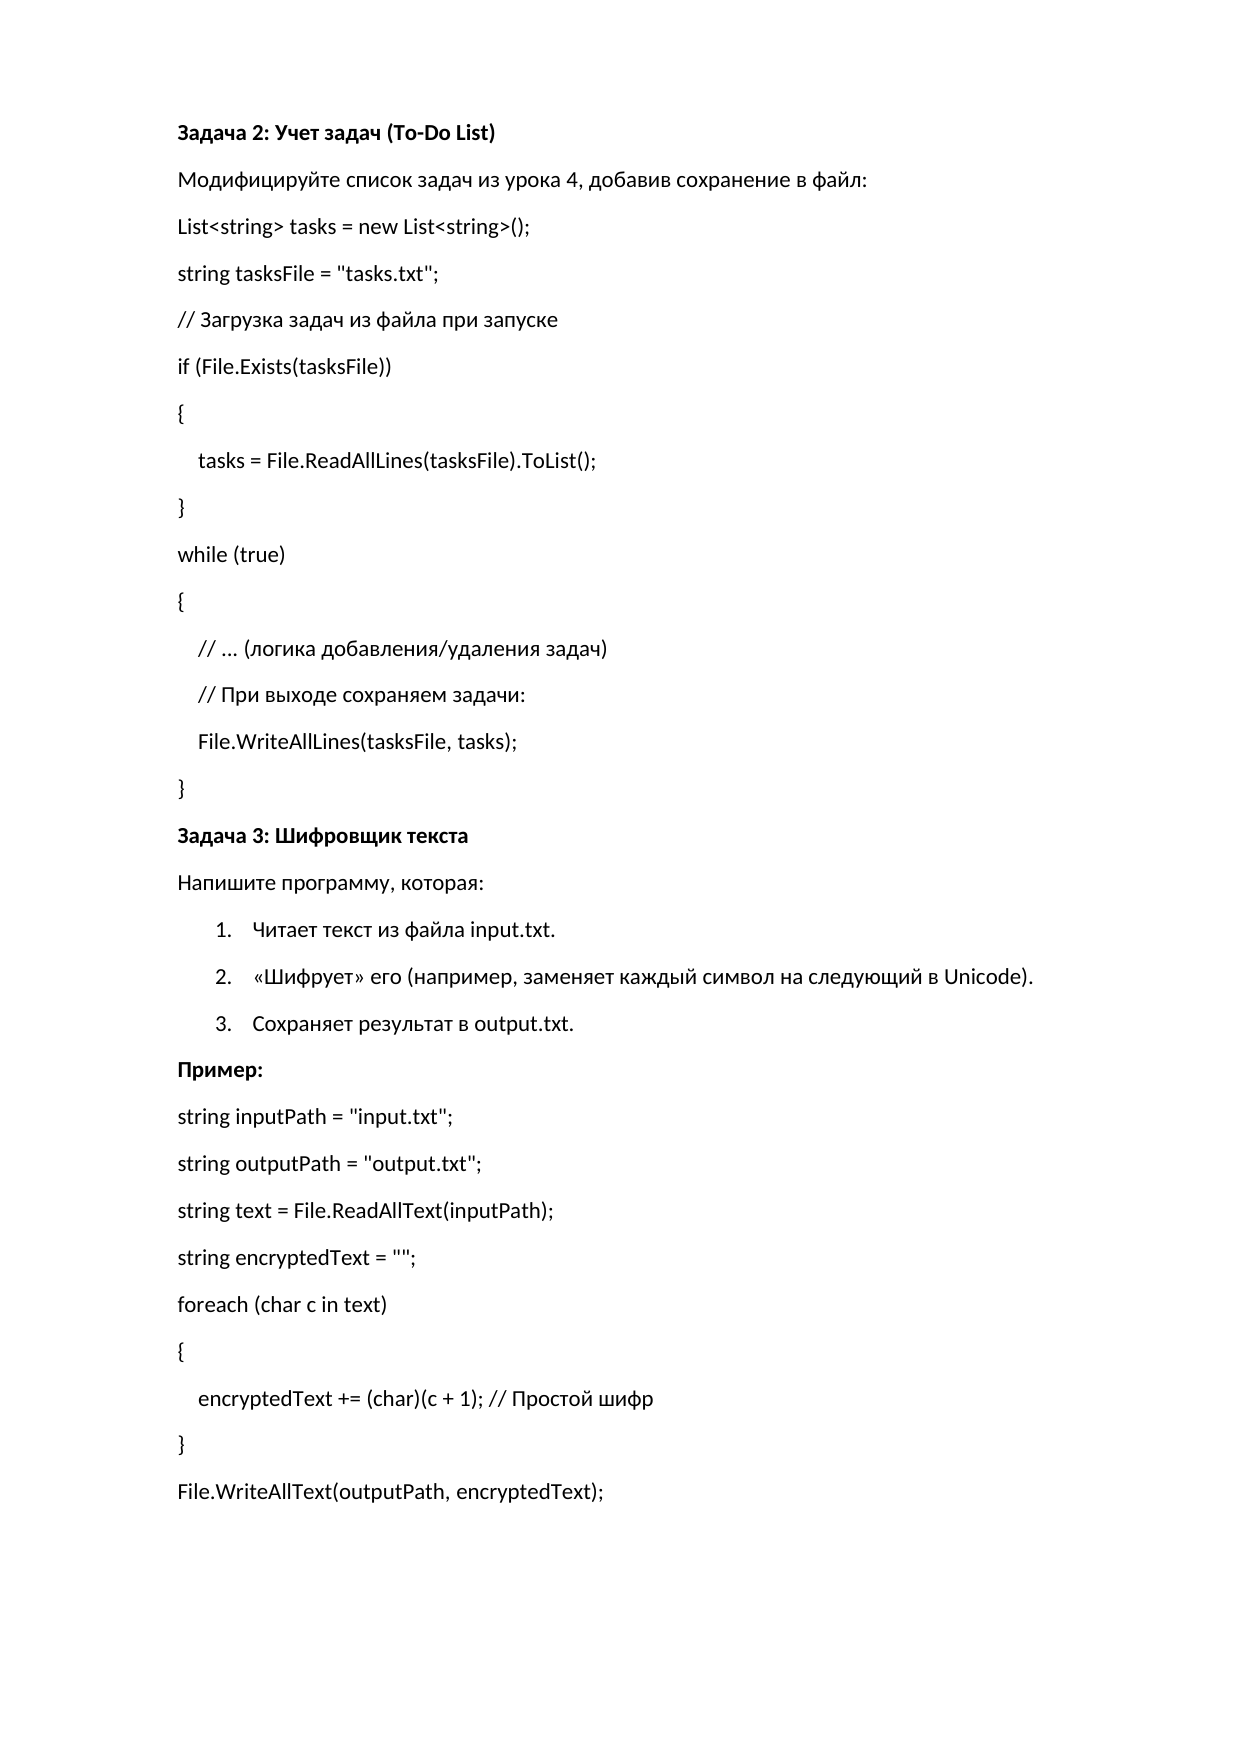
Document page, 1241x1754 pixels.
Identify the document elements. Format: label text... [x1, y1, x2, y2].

text Напишите программу, которая: [177, 868, 1152, 896]
text } [177, 493, 1152, 521]
text string text = File.ReadAllText(inputPath); [177, 1196, 1152, 1224]
text string outputPath = "output.txt"; [177, 1149, 1152, 1177]
text } [177, 1431, 1152, 1459]
text // При выходе сохраняем задачи: [177, 681, 1152, 709]
text string inputPath = "input.txt"; [177, 1102, 1152, 1131]
list «Шифрует» его (например, заменяет каждый символ на следующий в Unicode). [215, 962, 1152, 990]
text File.WriteAllLines(tasksFile, tasks); [177, 727, 1152, 756]
list Читает текст из файла input.txt. [215, 915, 1152, 943]
text List<string> tasks = new List<string>(); [177, 212, 1152, 240]
text foreach (char c in text) [177, 1290, 1152, 1318]
text Модифицируйте список задач из урока 4, добавив сохранение в файл: [177, 165, 1152, 193]
text string tasksFile = "tasks.txt"; [177, 259, 1152, 287]
text Пример: [177, 1056, 1152, 1084]
text string encryptedText = ""; [177, 1243, 1152, 1271]
text // Загрузка задач из файла при запуске [177, 306, 1152, 334]
text } [177, 774, 1152, 802]
list Сохраняет результат в output.txt. [215, 1009, 1152, 1037]
text Задача 2: Учет задач (To-Do List) [177, 118, 1152, 146]
text tasks = File.ReadAllLines(tasksFile).ToList(); [177, 446, 1152, 474]
text encryptedText += (char)(c + 1); // Простой шифр [177, 1384, 1152, 1412]
text if (File.Exists(tasksFile)) [177, 352, 1152, 381]
text while (true) [177, 540, 1152, 568]
text { [177, 399, 1152, 427]
text { [177, 587, 1152, 615]
text Задача 3: Шифровщик текста [177, 821, 1152, 849]
text // ... (логика добавления/удаления задач) [177, 634, 1152, 662]
text { [177, 1337, 1152, 1365]
text File.WriteAllText(outputPath, encryptedText); [177, 1477, 1152, 1506]
